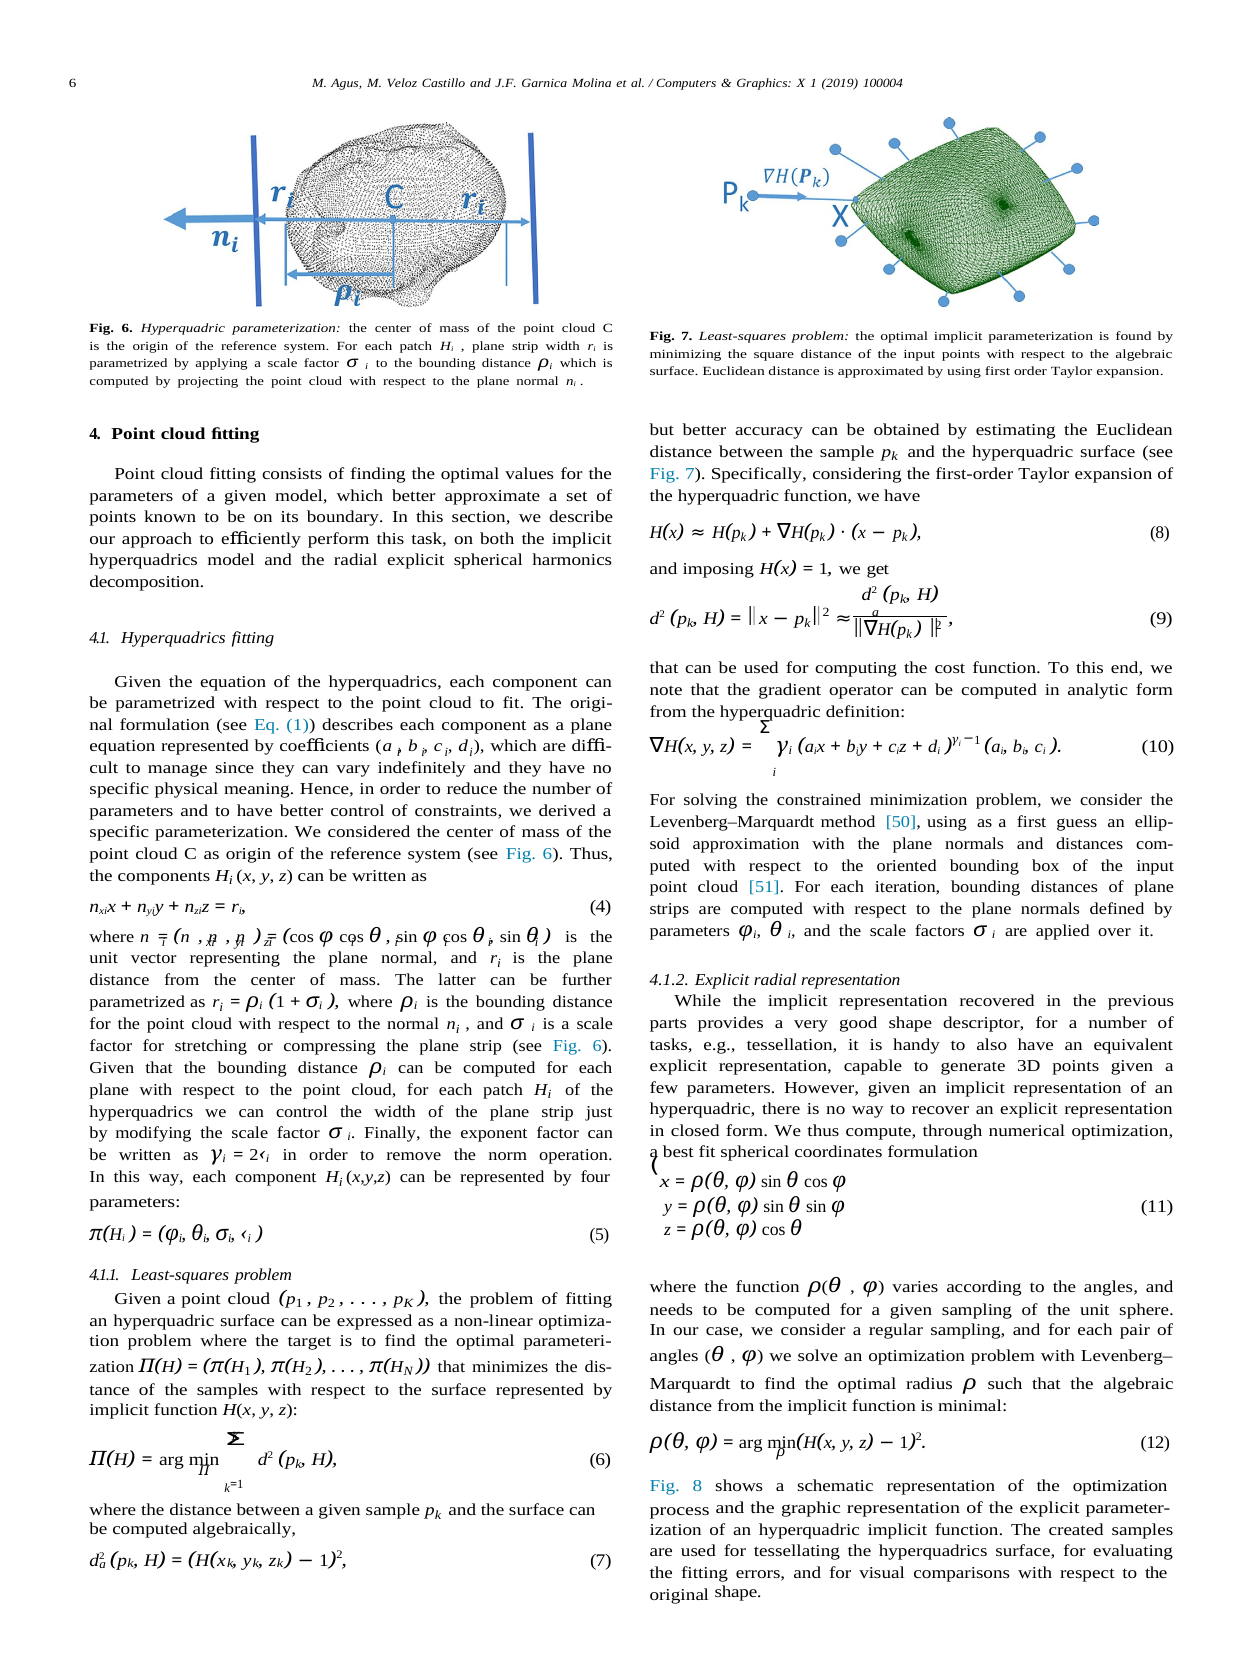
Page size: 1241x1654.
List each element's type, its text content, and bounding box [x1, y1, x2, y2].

subtitle (11) [1141, 1196, 1186, 1216]
text and imposing H(x) = 1, we get [649, 554, 1186, 580]
text 4.1.2. Explicit radial representation [649, 969, 1186, 988]
picture [686, 468, 694, 479]
text (x = ρ(θ, φ) sin θ cos φ [649, 1164, 1186, 1194]
picture [756, 881, 763, 887]
text y = ρ(θ, φ) sin θ sin φ [664, 1194, 846, 1217]
text Fig. 8 shows a schematic representation of the optimization [649, 1476, 1186, 1495]
text Given a point cloud (p1 , p2 , . . . , pK ), the problem of fitting an hyperquadric surface can be expressed as a non-linear optimiza- tion problem where the target is to find the optimal parameteri- zation П(H) = (π(H1 ), π(H2 ), . . . , π(HN )) that minimizes the dis- tance of the samples with respect to the surface represented by implicit function H(x, y, z): [89, 1285, 613, 1419]
text where the function ρ(θ , φ) varies according to the angles, and needs to be computed for a given sampling of the unit sphere. In our case, we consider a regular sampling, and for each pair of angles (θ , φ) we solve an optimization problem with Levenberg– Marquardt to find the optimal radius ρ such that the algebraic distance from the implicit function is minimal: [649, 1271, 1174, 1415]
picture [268, 722, 274, 734]
text ρ(θ, φ) = arg min(H(x, y, z) − 1)2. (12) [649, 1426, 1186, 1454]
text ization of an hyperquadric implicit function. The created samples are used for tessellating the hyperquadrics surface, for evaluating the fitting errors, and for visual comparisons with respect to the [649, 1519, 1173, 1582]
picture [813, 606, 820, 625]
text П(H) = arg min Σ d2 (pk, H), (6) [89, 1429, 613, 1471]
text π(Hi ) = (φi, θi, σi, ‹i ) (5) [89, 1218, 617, 1246]
text nxix + nyiy + nziz = ri, (4) [89, 894, 613, 918]
picture [855, 629, 861, 637]
text For solving the constrained minimization problem, we consider the Levenberg–Marquardt method [50], using as a first guess an ellip- soid approximation with the plane normals and distances com- puted with respect to the oriented bounding box of the input point cloud [51]. For each iteration, bounding distances of plane strips are computed with respect to the plane normals defined by parameters φi, θ i, and the scale factors σ i are applied over it. [649, 788, 1174, 941]
text z = ρ(θ, φ) cos θ [664, 1217, 846, 1240]
text that can be used for computing the cost function. To this end, we note that the gradient operator can be computed in analytic form from the hyperquadric definition: [649, 658, 1173, 721]
picture [892, 816, 899, 822]
picture [749, 880, 753, 894]
text Fig. 7. Least-squares problem: the optimal implicit parameterization is found by minimizing the square distance of the input points with respect to the algebraic surface. Euclidean distance is approximated by using first order Taylor expansion. [649, 329, 1174, 378]
text d2 (p , H) = (H(x , y , z ) − 1)2, (7) [89, 1545, 613, 1572]
list Hyperquadrics fitting [89, 628, 282, 647]
text d2 (pk, H) [617, 590, 1183, 603]
picture [931, 618, 937, 637]
text ∇H(x, y, z) = Σ γi (aix + biy + ciz + di )γi −1 (ai, bi, ci ). (10) [649, 723, 1186, 760]
text H(x) ≈ H(pk ) + ∇H(pk ) · (x − pk ), (8) [649, 516, 1186, 544]
text where n = (n , n , n ) = (cos φ cos θ , sin φ cos θ , sin θ ) is the unit vector representing the plane normal, and ri is the plane distance from the center of mass. The latter can be further parametrized as ri = ρi (1 + σi ), where ρi is the bounding distance for the point cloud with respect to the normal ni , and σ i is a scale factor for stretching or compressing the plane strip (see Fig. 6). Given that the bounding distance ρi can be computed for each plane with respect to the point cloud, for each patch Hi of the hyperquadrics we can control the width of the plane strip just by modifying the scale factor σ i. Finally, the exponent factor can be written as γi = 2‹i in order to remove the norm operation. In this way, each component Hi (x,y,z) can be represented by four [89, 924, 613, 1187]
picture [911, 815, 915, 829]
picture [723, 117, 1100, 307]
text Fig. 6. Hyperquadric parameterization: the center of mass of the point cloud C is the origin of the reference system. For each patch Hi , plane strip width ri is parametrized by applying a scale factor σ i to the bounding distance ρi which is computed by projecting the point cloud with respect to the plane normal ni . [89, 318, 613, 389]
list Least-squares problem [89, 1264, 613, 1284]
picture [163, 122, 539, 307]
text where the distance between a given sample pk and the surface can be computed algebraically, [89, 1499, 613, 1538]
text but better accuracy can be obtained by estimating the Euclidean distance between the sample pk and the hyperquadric surface (see Fig. 7). Specifically, considering the first-order Taylor expansion of the hyperquadric function, we have [649, 418, 1173, 505]
text d2 (pk, H) = x − pk 2 ≈ a [649, 605, 882, 629]
subtitle Point cloud ﬁtting [89, 423, 613, 443]
picture [749, 606, 755, 625]
picture [886, 815, 890, 829]
text Given the equation of the hyperquadrics, each component can be parametrized with respect to the point cloud to fit. The origi- nal formulation (see Eq. (1)) describes each component as a plane equation represented by coeﬃcients (a , b , c , d ), which are diﬃ- cult to manage since they can vary indefinitely and they have no specific physical meaning. Hence, in order to reduce the number of parameters and to have better control of constraints, we derived a specific parameterization. We considered the center of mass of the point cloud C as origin of the reference system (see Fig. 6). Thus, the components Hi (x, y, z) can be written as [89, 671, 613, 887]
text , (9) [949, 606, 1186, 630]
text parameters: [89, 1194, 617, 1211]
text Point cloud fitting consists of finding the optimal values for the parameters of a given model, which better approximate a set of points known to be on its boundary. In this section, we describe our approach to eﬃciently perform this task, on both the implicit hyperquadrics model and the radial explicit spherical harmonics decomposition. [89, 464, 613, 591]
text While the implicit representation recovered in the previous parts provides a very good shape descriptor, for a number of tasks, e.g., tessellation, it is handy to also have an equivalent explicit representation, capable to generate 3D points given a few parameters. However, given an implicit representation of an hyperquadric, there is no way to recover an explicit representation in closed form. We thus compute, through numerical optimization, a best fit spherical coordinates formulation [649, 991, 1173, 1161]
